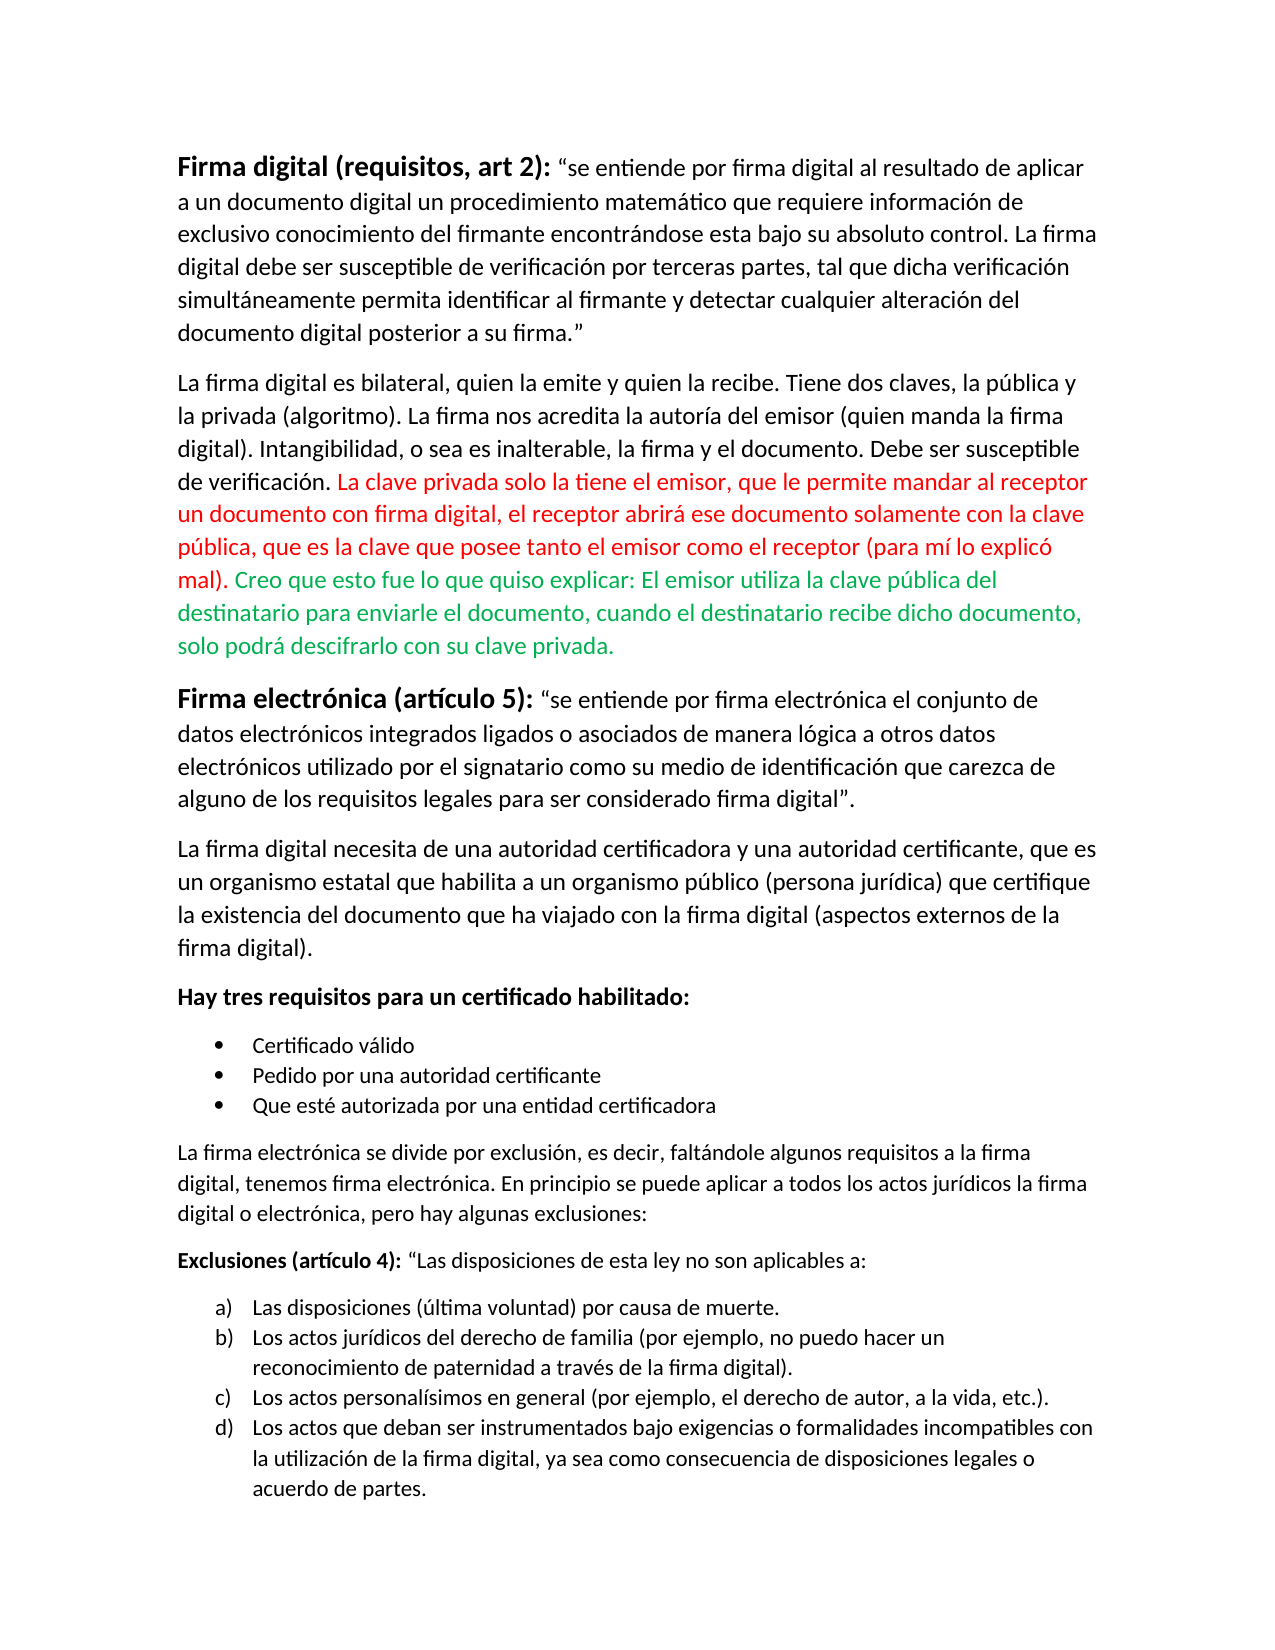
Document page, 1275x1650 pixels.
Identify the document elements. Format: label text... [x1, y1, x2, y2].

list Pedido por una autoridad certificante [215, 1061, 1098, 1089]
list Los actos que deban ser instrumentados bajo exigencias o formalidades incompatibles con la utilización de la firma digital, ya sea como consecuencia de disposiciones legales o acuerdo de partes. [215, 1413, 1098, 1502]
text La firma digital es bilateral, quien la emite y quien la recibe. Tiene dos claves, la pública y la privada (algoritmo). La firma nos acredita la autoría del emisor (quien manda la firma digital). Intangibilidad, o sea es inalterable, la firma y el documento. Debe ser susceptible de verificación. La clave privada solo la tiene el emisor, que le permite mandar al receptor un documento con firma digital, el receptor abrirá ese documento solamente con la clave pública, que es la clave que posee tanto el emisor como el receptor (para mí lo explicó mal). Creo que esto fue lo que quiso explicar: El emisor utiliza la clave pública del destinatario para enviarle el documento, cuando el destinatario recibe dicho documento, solo podrá descifrarlo con su clave privada. [177, 367, 1098, 661]
text Hay tres requisitos para un certificado habilitado: [177, 982, 1098, 1012]
list Los actos personalísimos en general (por ejemplo, el derecho de autor, a la vida, etc.). [215, 1383, 1098, 1411]
list Los actos jurídicos del derecho de familia (por ejemplo, no puedo hacer un reconocimiento de paternidad a través de la firma digital). [215, 1323, 1098, 1381]
text La firma electrónica se divide por exclusión, es decir, faltándole algunos requisitos a la firma digital, tenemos firma electrónica. En principio se puede aplicar a todos los actos jurídicos la firma digital o electrónica, pero hay algunas exclusiones: [177, 1138, 1098, 1227]
list Certificado válido [215, 1031, 1098, 1059]
text Exclusiones (artículo 4): “Las disposiciones de esta ley no son aplicables a: [177, 1246, 1098, 1274]
text La firma digital necesita de una autoridad certificadora y una autoridad certificante, que es un organismo estatal que habilita a un organismo público (persona jurídica) que certifique la existencia del documento que ha viajado con la firma digital (aspectos externos de la firma digital). [177, 833, 1098, 962]
list Las disposiciones (última voluntad) por causa de muerte. [215, 1293, 1098, 1321]
text Firma digital (requisitos, art 2): “se entiende por firma digital al resultado de aplicar a un documento digital un procedimiento matemático que requiere información de exclusivo conocimiento del firmante encontrándose esta bajo su absoluto control. La firma digital debe ser susceptible de verificación por terceras partes, tal que dicha verificación simultáneamente permita identificar al firmante y detectar cualquier alteración del documento digital posterior a su firma.” [177, 148, 1098, 348]
text Firma electrónica (artículo 5): “se entiende por firma electrónica el conjunto de datos electrónicos integrados ligados o asociados de manera lógica a otros datos electrónicos utilizado por el signatario como su medio de identificación que carezca de alguno de los requisitos legales para ser considerado firma digital”. [177, 680, 1098, 814]
list Que esté autorizada por una entidad certificadora [215, 1092, 1098, 1119]
